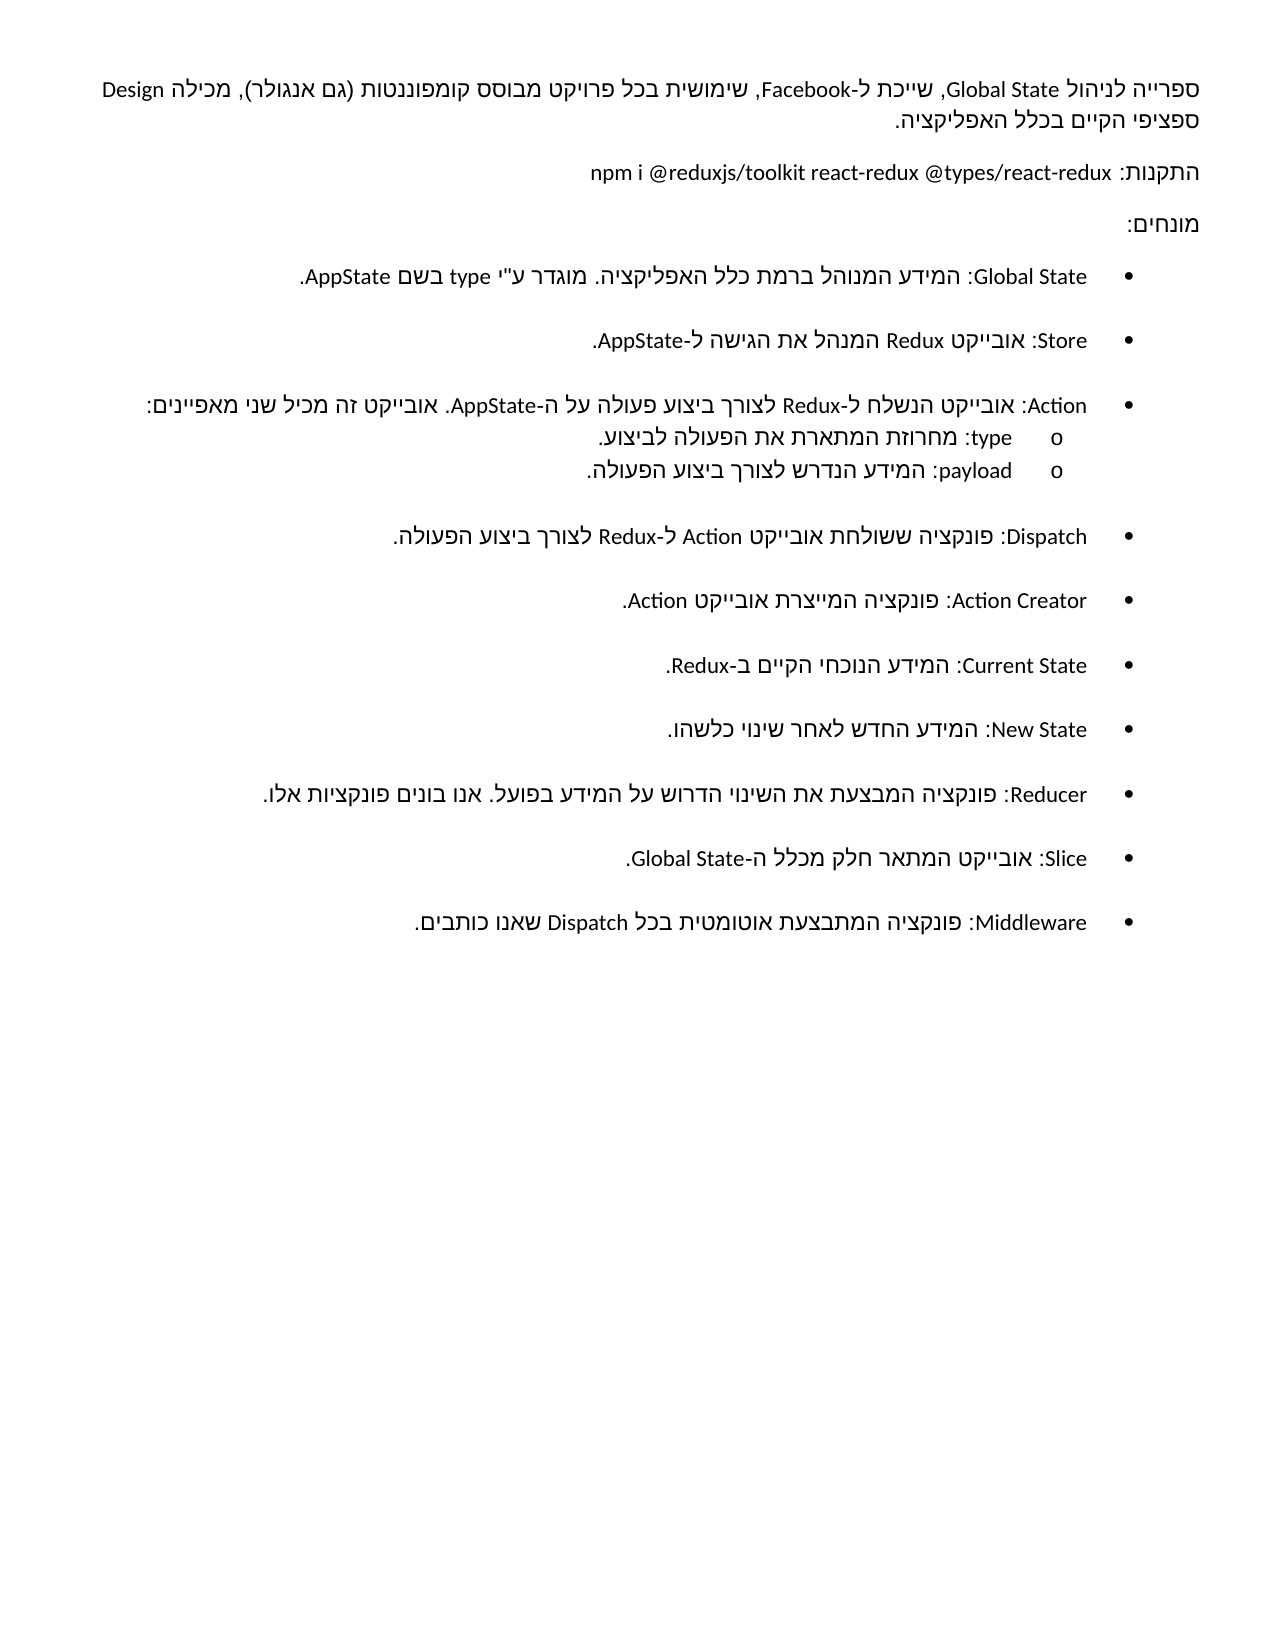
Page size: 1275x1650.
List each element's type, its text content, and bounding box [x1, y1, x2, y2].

list Reducer: פונקציה המבצעת את השינוי הדרוש על המידע בפועל. אנו בונים פונקציות אלו. [75, 780, 1125, 808]
list payload: המידע הנדרש לצורך ביצוע הפעולה. [75, 456, 1050, 486]
list Dispatch: פונקציה ששולחת אובייקט Action ל-Redux לצורך ביצוע הפעולה. [75, 522, 1125, 550]
text מונחים: [75, 211, 1200, 237]
list Slice: אובייקט המתאר חלק מכלל ה-Global State. [75, 844, 1125, 872]
list Global State: המידע המנוהל ברמת כלל האפליקציה. מוגדר ע"י type בשם AppState. [75, 262, 1125, 290]
list Action: אובייקט הנשלח ל-Redux לצורך ביצוע פעולה על ה-AppState. אובייקט זה מכיל שני מאפיינים: [75, 391, 1125, 419]
list Middleware: פונקציה המתבצעת אוטומטית בכל Dispatch שאנו כותבים. [75, 908, 1125, 936]
list Current State: המידע הנוכחי הקיים ב-Redux. [75, 651, 1125, 679]
list New State: המידע החדש לאחר שינוי כלשהו. [75, 715, 1125, 743]
text התקנות: npm i @reduxjs/toolkit react-redux @types/react-redux [75, 158, 1200, 186]
list type: מחרוזת המתארת את הפעולה לביצוע. [75, 423, 1050, 452]
list Store: אובייקט Redux המנהל את הגישה ל-AppState. [75, 326, 1125, 354]
list Action Creator: פונקציה המייצרת אובייקט Action. [75, 587, 1125, 614]
text ספרייה לניהול Global State, שייכת ל-Facebook, שימושית בכל פרויקט מבוסס קומפוננטות (גם אנגולר), מכילה Design ספציפי הקיים בכלל האפליקציה. [75, 75, 1200, 133]
